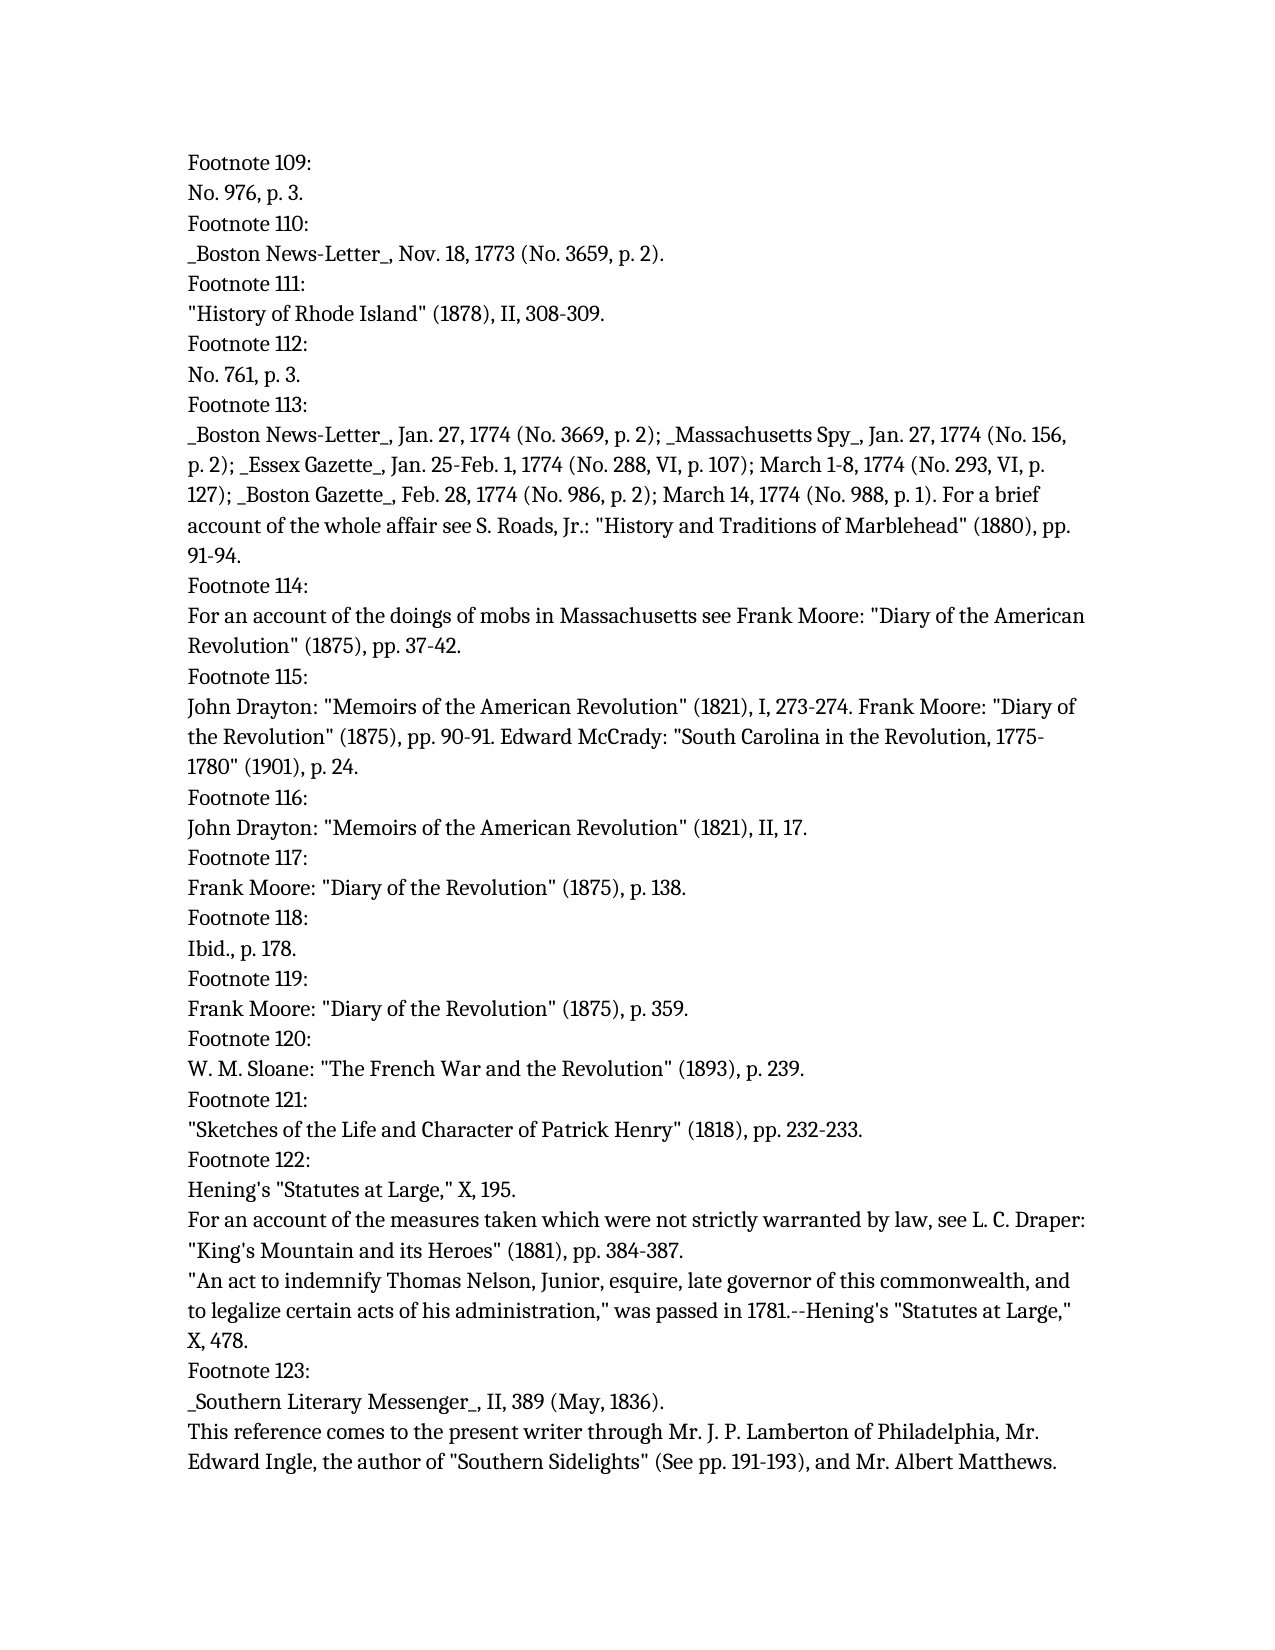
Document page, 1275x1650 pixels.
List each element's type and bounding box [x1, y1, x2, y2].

text [187, 150, 1087, 1475]
